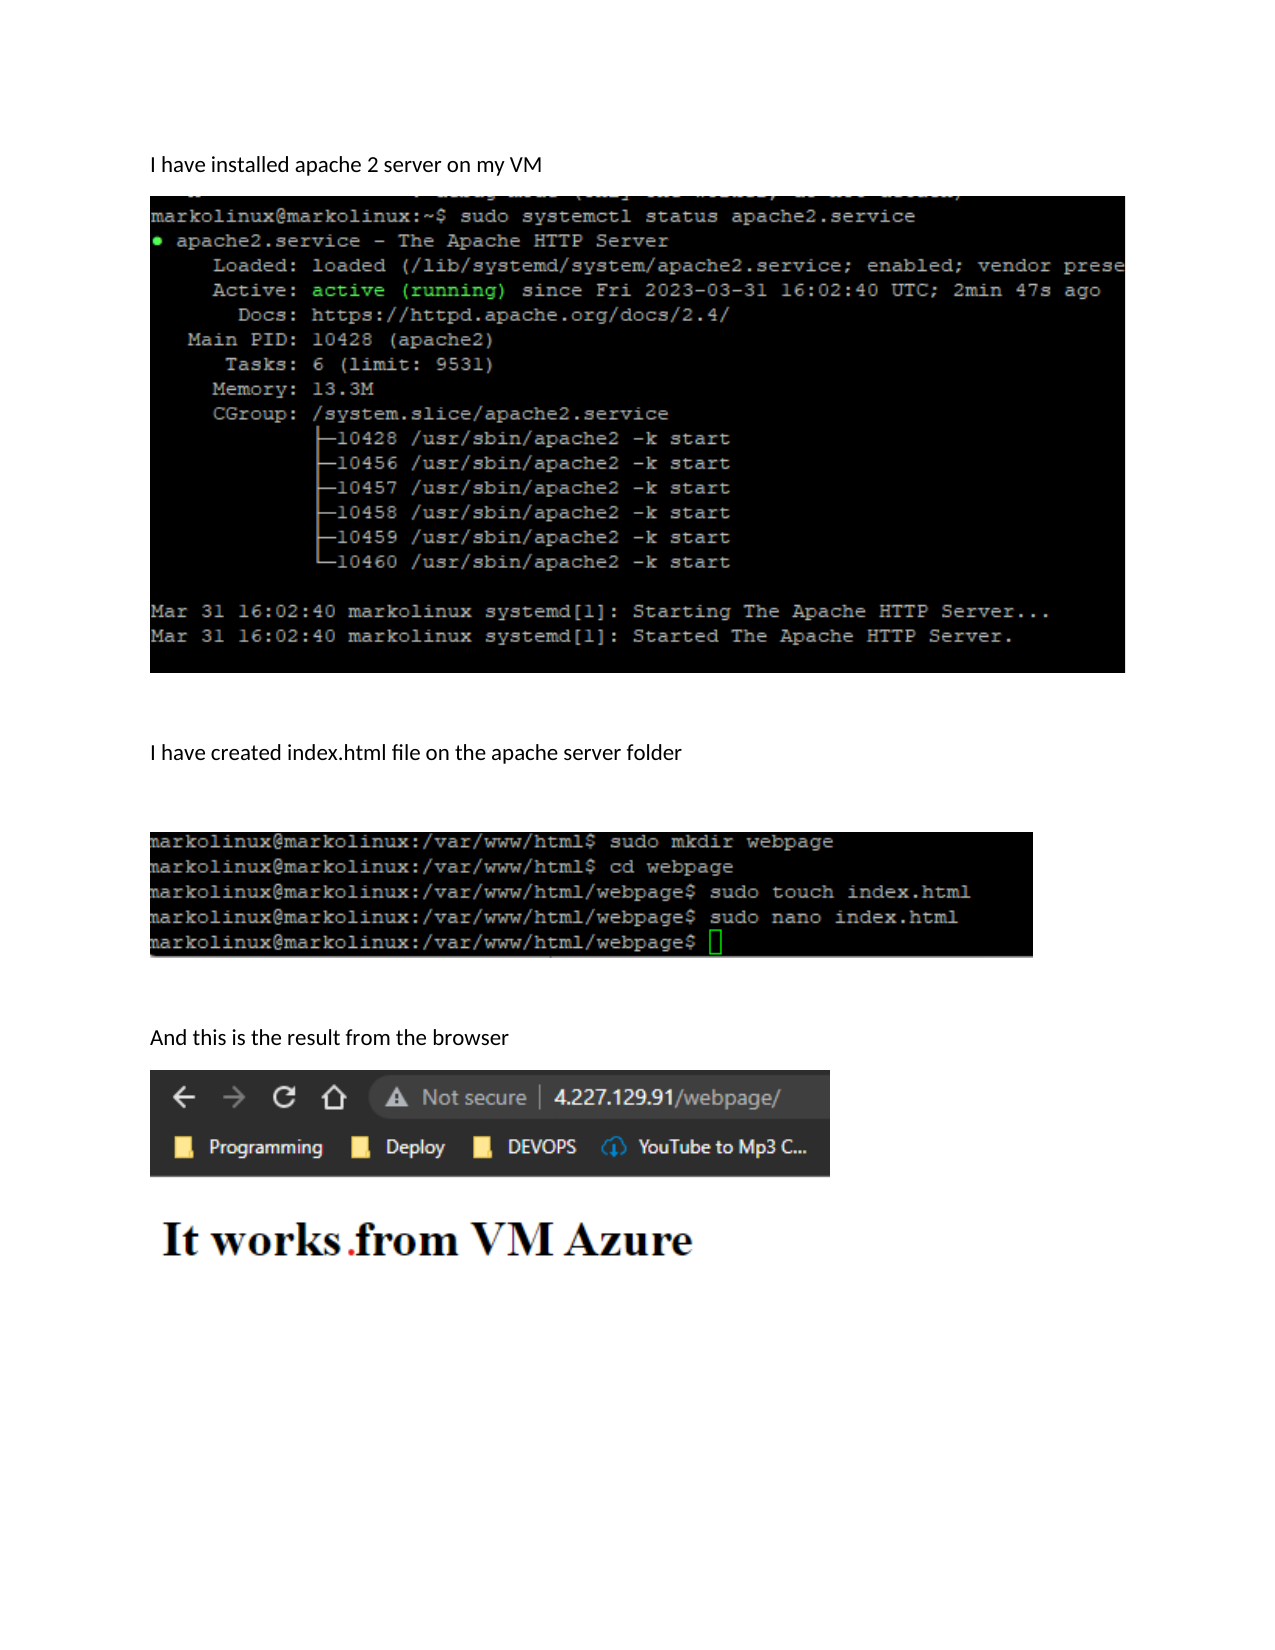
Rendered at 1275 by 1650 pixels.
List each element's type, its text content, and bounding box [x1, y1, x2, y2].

picture [150, 832, 1033, 958]
picture [150, 1070, 830, 1491]
text I have created index.html file on the apache server folder [150, 738, 1125, 767]
picture [150, 196, 1125, 673]
text And this is the result from the browser [150, 1023, 1125, 1051]
text I have installed apache 2 server on my VM [150, 150, 1125, 178]
